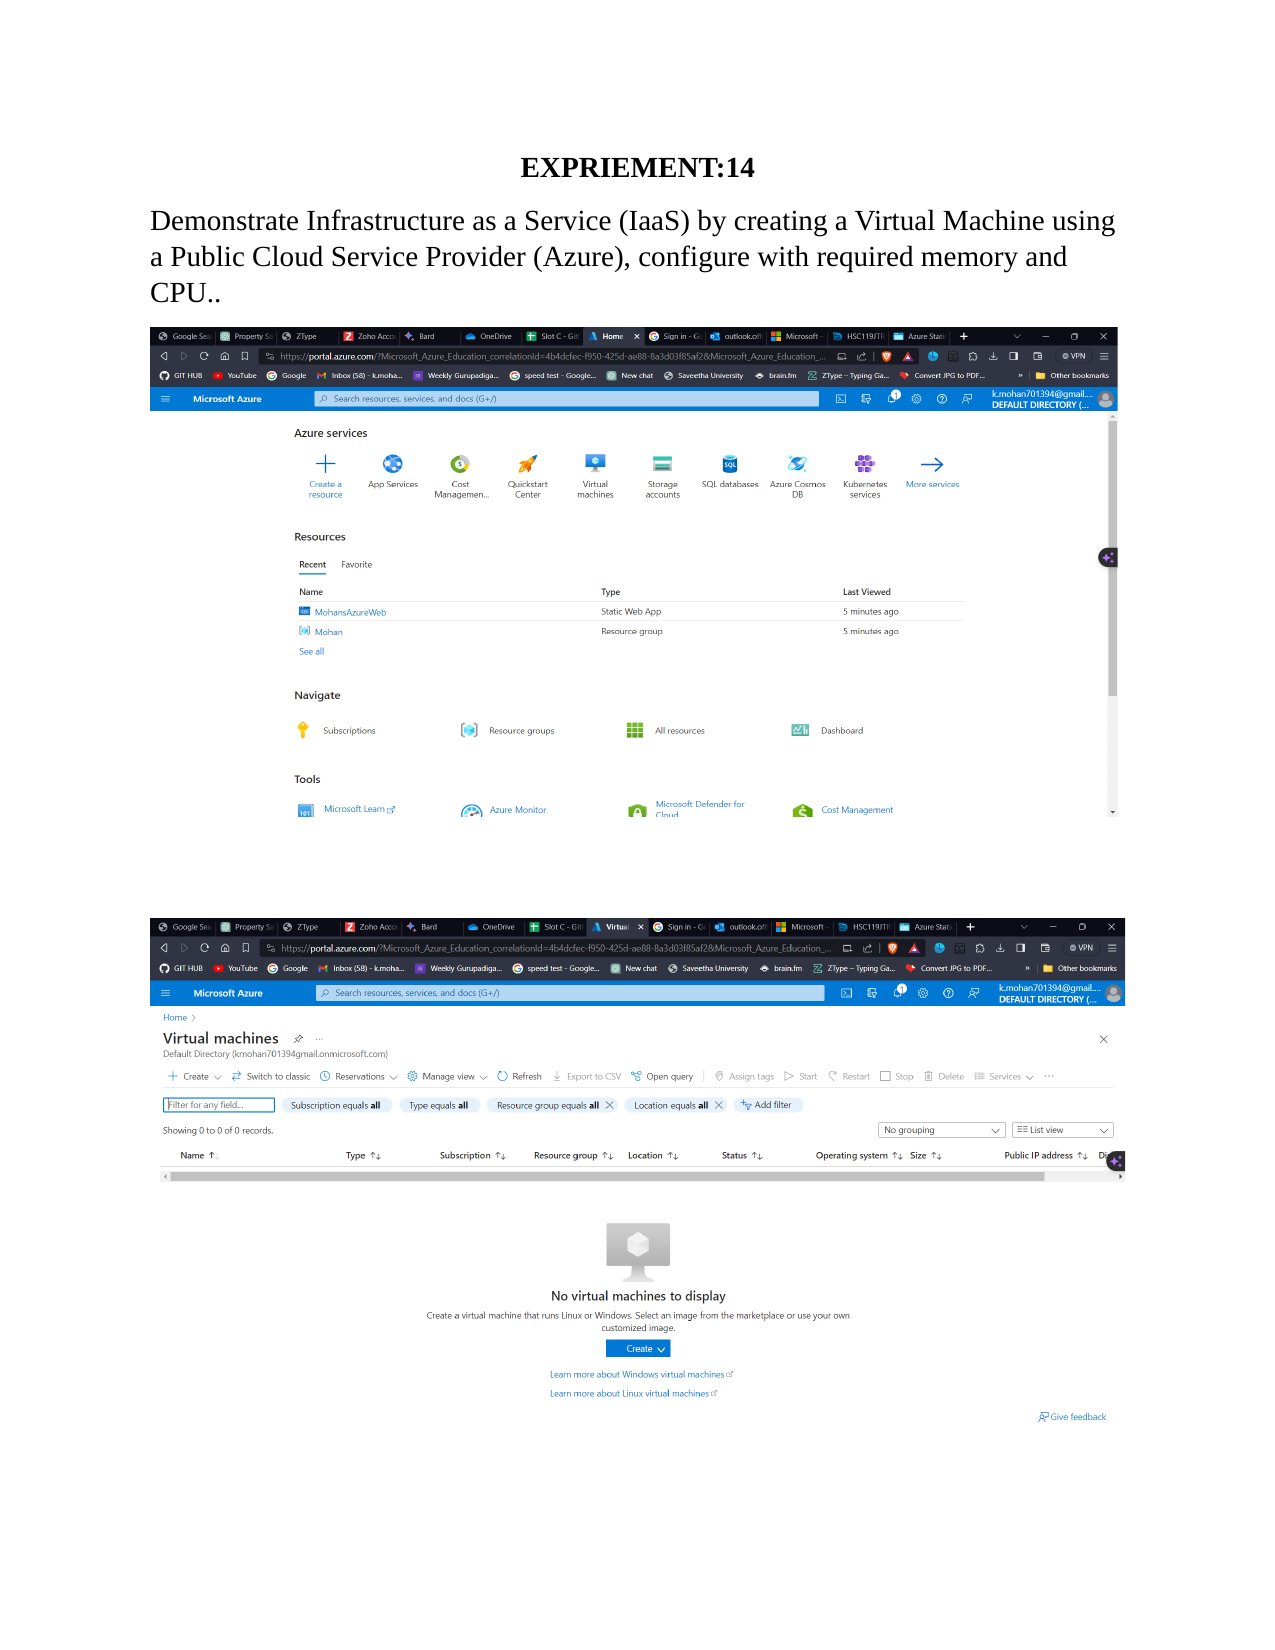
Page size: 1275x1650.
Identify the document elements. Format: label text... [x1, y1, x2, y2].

text Demonstrate Infrastructure as a Service (IaaS) by creating a Virtual Machine using a Public Cloud Service Provider (Azure), configure with required memory and CPU.. [150, 203, 1125, 309]
picture [150, 918, 1125, 1436]
text EXPRIEMENT:14 [150, 150, 1125, 183]
picture [150, 327, 1118, 817]
